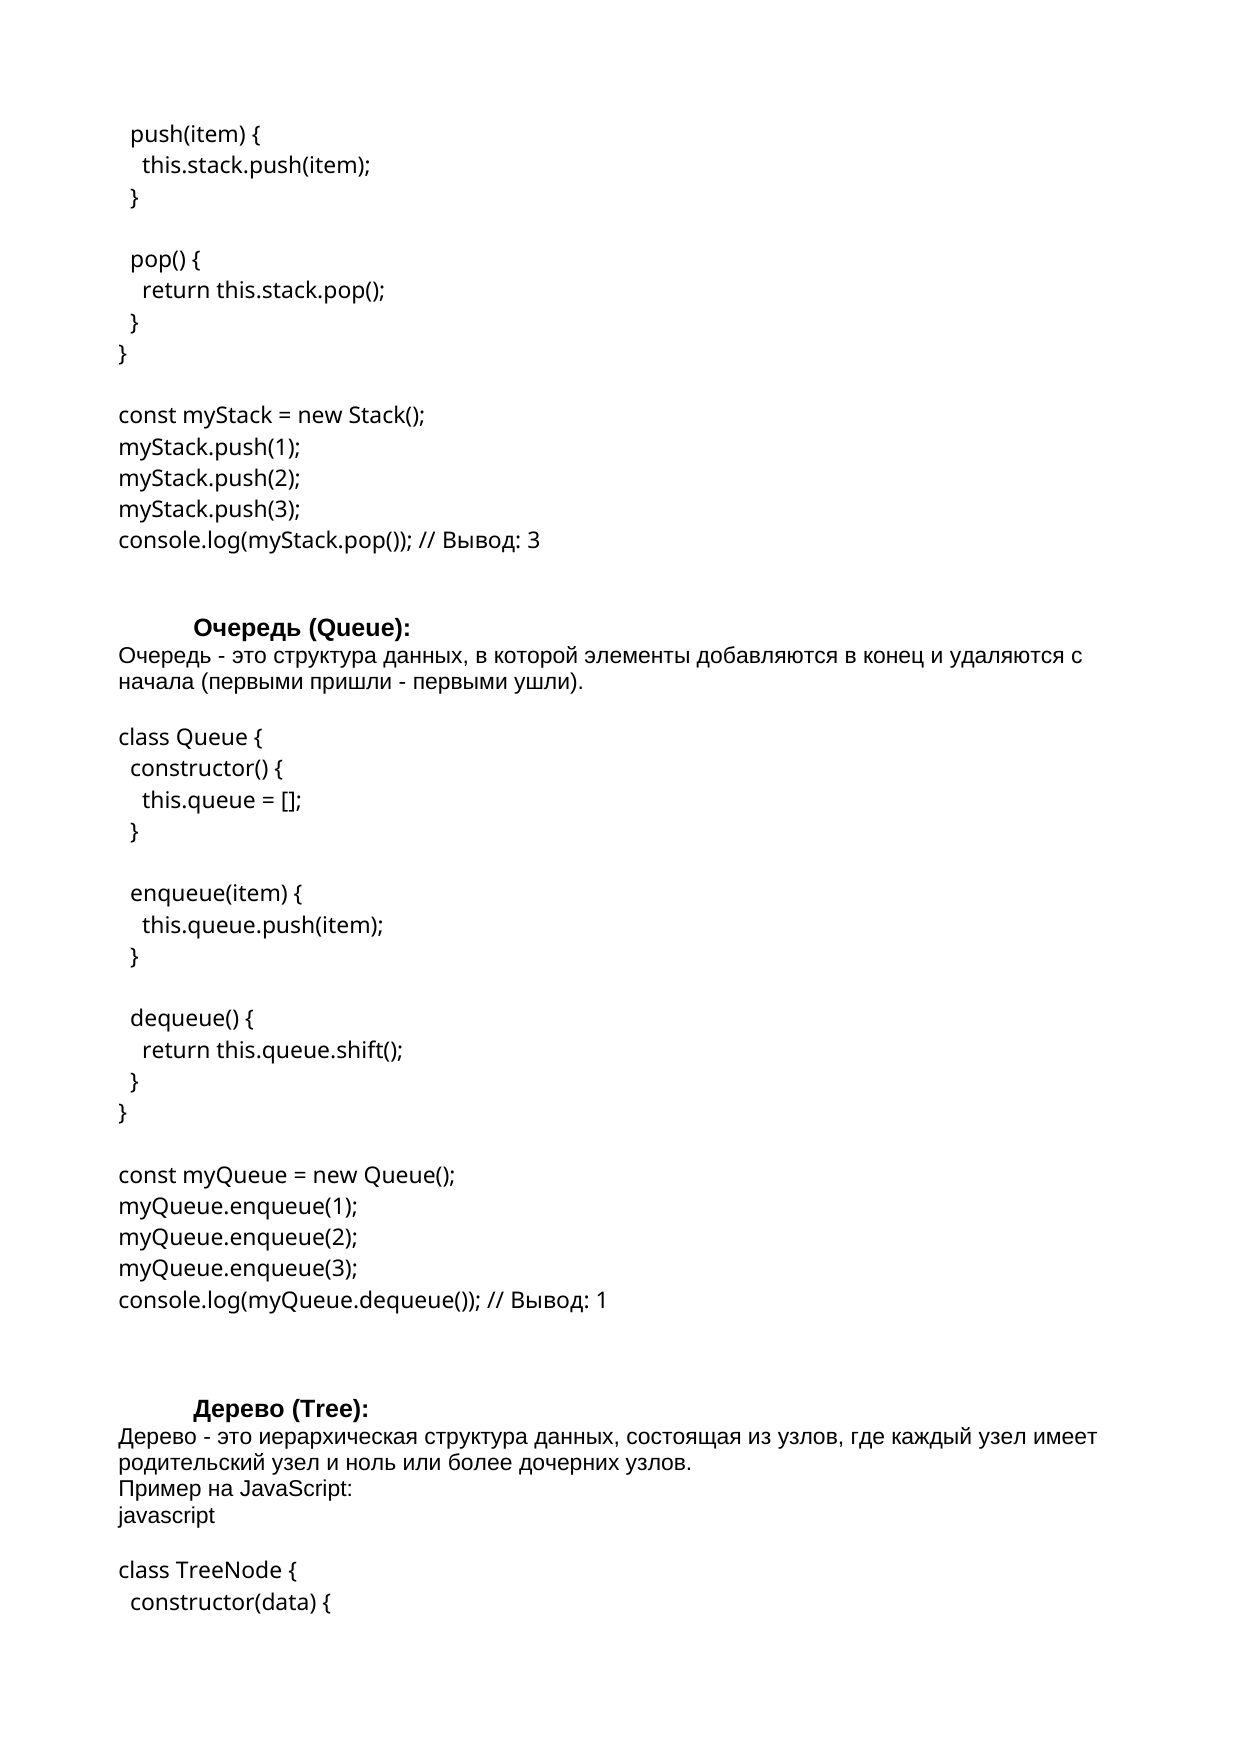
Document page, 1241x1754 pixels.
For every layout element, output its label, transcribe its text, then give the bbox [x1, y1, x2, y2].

text const myStack = new Stack(); [118, 399, 1122, 431]
text this.queue.push(item); [118, 908, 1122, 940]
text } [118, 306, 1122, 337]
text constructor() { [118, 752, 1122, 783]
text pop() { [118, 243, 1122, 274]
text myQueue.enqueue(3); [118, 1252, 1122, 1283]
text myStack.push(1); [118, 431, 1122, 462]
text myStack.push(3); [118, 493, 1122, 524]
text } [118, 1065, 1122, 1096]
text myQueue.enqueue(2); [118, 1221, 1122, 1252]
text this.stack.push(item); [118, 149, 1122, 181]
text } [118, 940, 1122, 971]
text class Queue { [118, 721, 1122, 752]
text Дерево - это иерархическая структура данных, состоящая из узлов, где каждый узел имеет родительский узел и ноль или более дочерних узлов. [118, 1423, 1122, 1475]
text const myQueue = new Queue(); [118, 1158, 1122, 1190]
text } [118, 1096, 1122, 1127]
text myStack.push(2); [118, 462, 1122, 493]
text Очередь - это структура данных, в которой элементы добавляются в конец и удаляются с начала (первыми пришли - первыми ушли). [118, 642, 1122, 721]
text Очередь (Queue): [118, 613, 1122, 642]
text console.log(myStack.pop()); // Вывод: 3 [118, 524, 1122, 556]
text return this.queue.shift(); [118, 1033, 1122, 1065]
text enqueue(item) { [118, 877, 1122, 908]
text this.queue = []; [118, 783, 1122, 815]
text myQueue.enqueue(1); [118, 1190, 1122, 1221]
text Пример на JavaScript: javascript class TreeNode { [118, 1475, 1122, 1586]
text } [118, 181, 1122, 212]
text Дерево (Tree): [118, 1394, 1122, 1423]
text } [118, 337, 1122, 368]
text return this.stack.pop(); [118, 274, 1122, 306]
text dequeue() { [118, 1002, 1122, 1033]
text } [118, 815, 1122, 846]
text push(item) { [118, 118, 1122, 149]
text constructor(data) { [118, 1586, 1122, 1617]
text console.log(myQueue.dequeue()); // Вывод: 1 [118, 1283, 1122, 1315]
